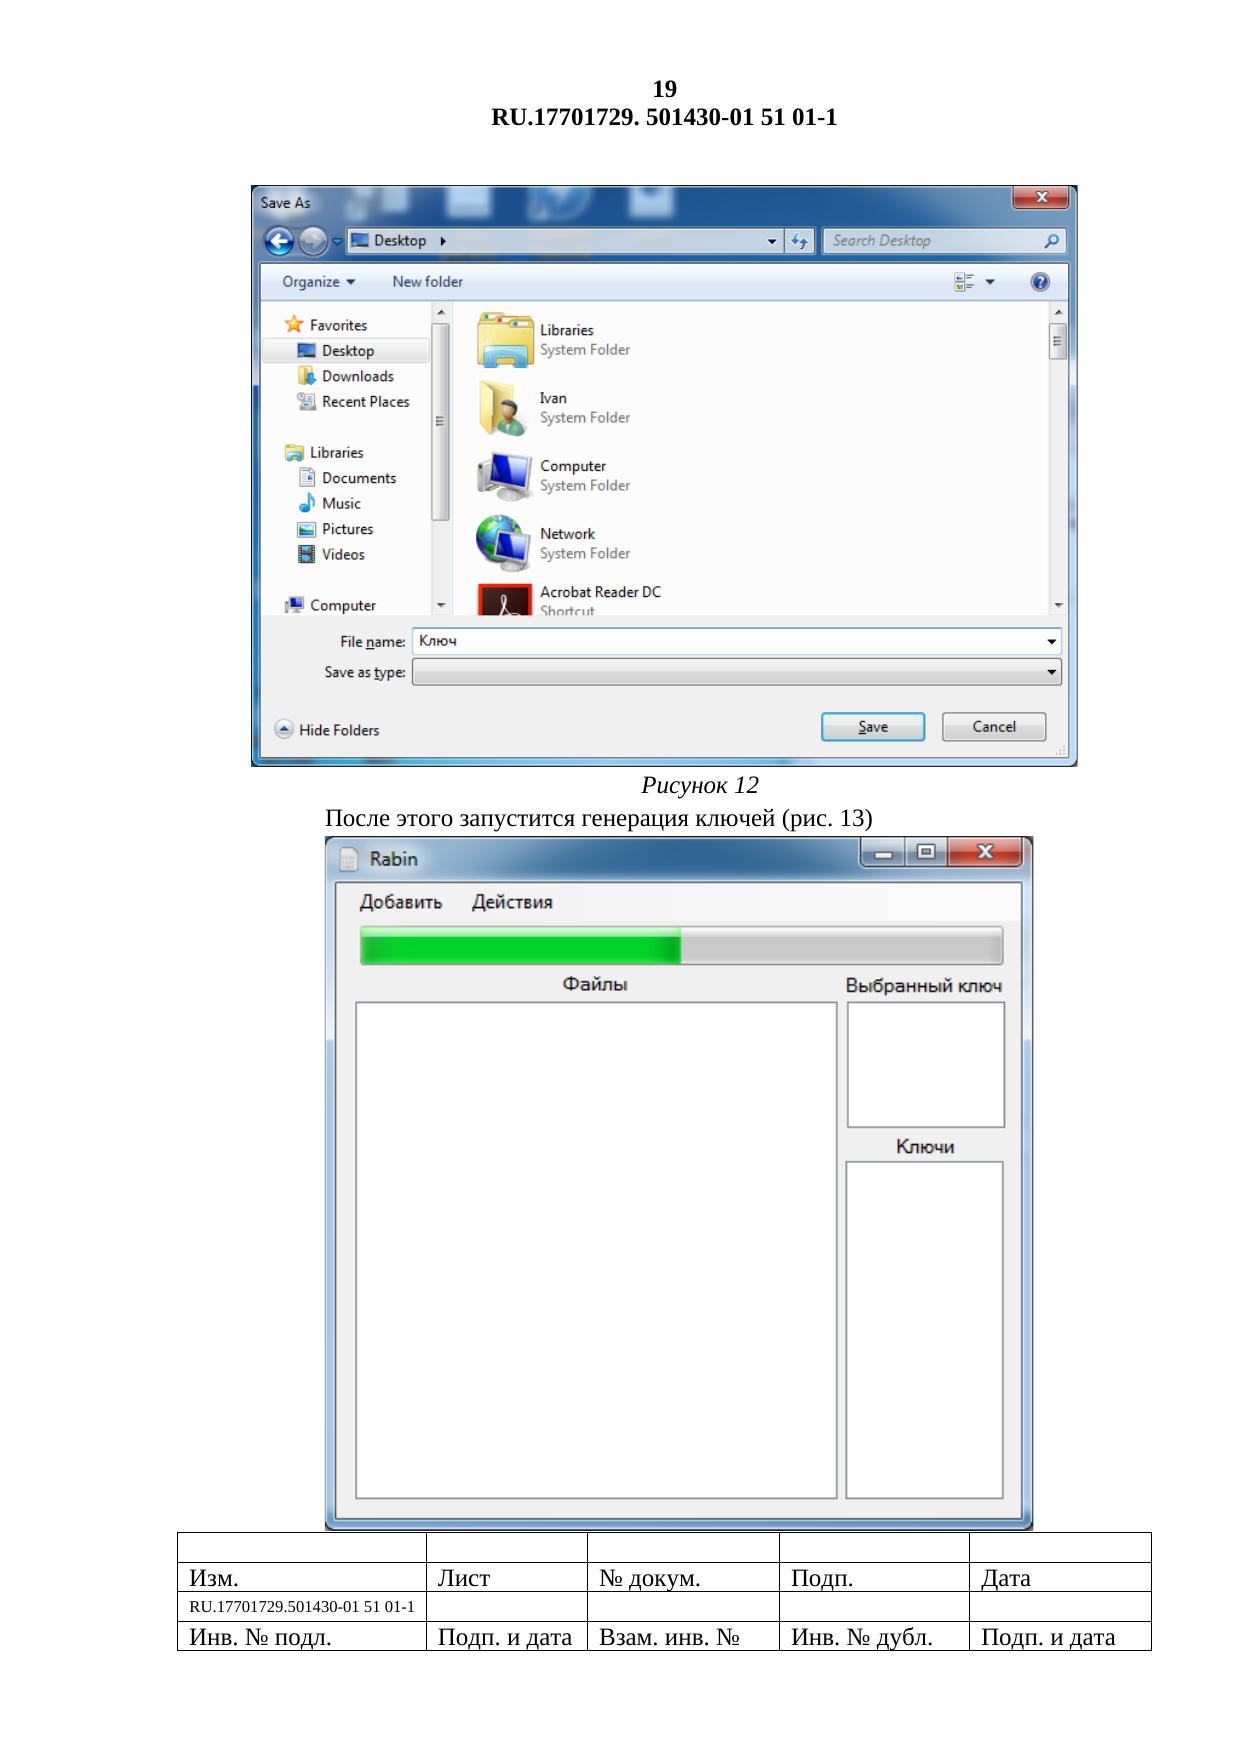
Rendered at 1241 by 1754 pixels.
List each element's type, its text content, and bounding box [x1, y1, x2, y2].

text После этого запустится генерация ключей (рис. 13) [251, 803, 1152, 832]
picture [251, 185, 1078, 767]
picture [324, 836, 1034, 1531]
text Рисунок 12 [177, 770, 1152, 799]
